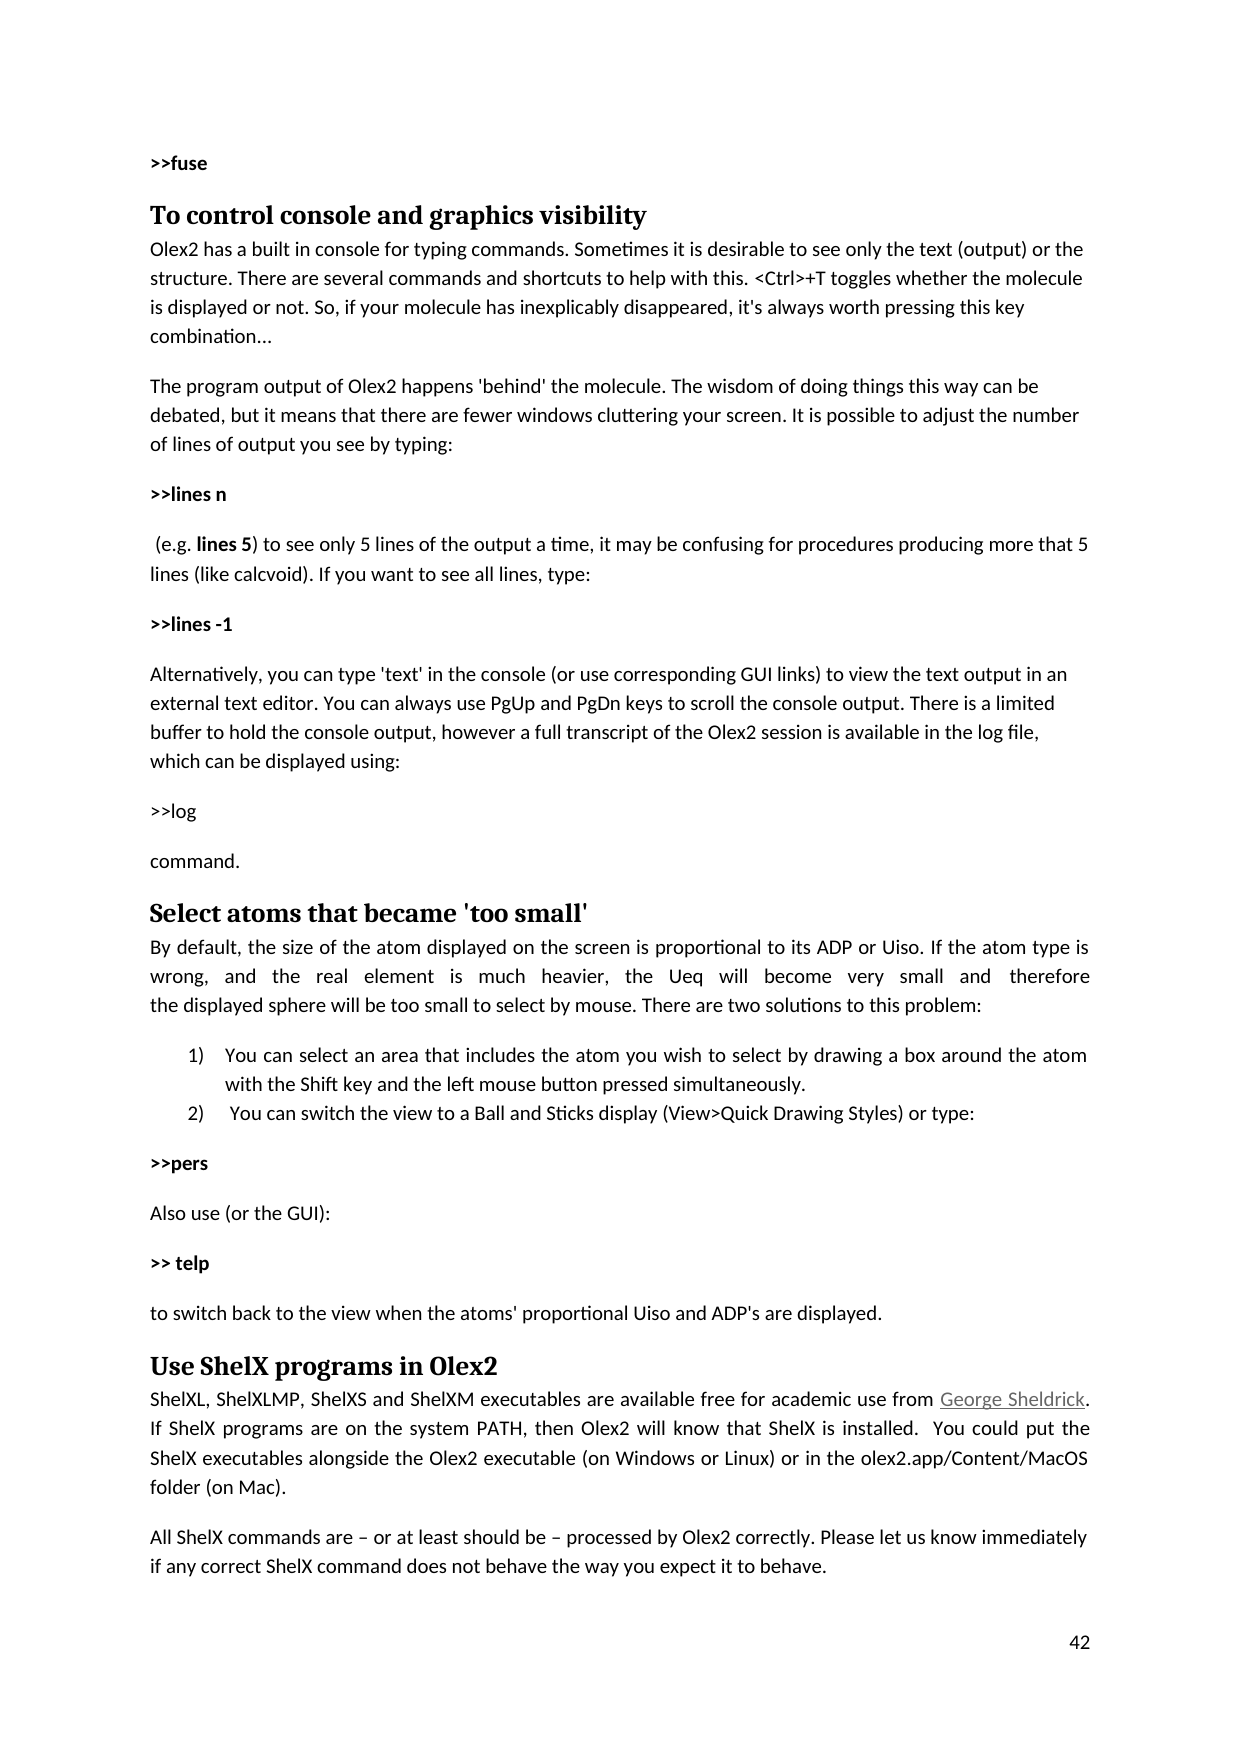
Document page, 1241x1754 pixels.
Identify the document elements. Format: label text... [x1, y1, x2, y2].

text >>log [150, 798, 1090, 824]
text >> telp [150, 1251, 1090, 1276]
text Olex2 has a built in console for typing commands. Sometimes it is desirable to see only the text (output) or the structure. There are several commands and shortcuts to help with this. <Ctrl>+T toggles whether the molecule is displayed or not. So, if your molecule has inexplicably disappeared, it's always worth pressing this key combination... [150, 236, 1090, 349]
text >>lines -1 [150, 611, 1090, 636]
list You can select an area that includes the atom you wish to select by drawing a box around the atom with the Shift key and the left mouse button pressed simultaneously. [187, 1042, 1090, 1097]
list You can switch the view to a Ball and Sticks display (View>Quick Drawing Styles) or type: [187, 1101, 1090, 1126]
text The program output of Olex2 happens 'behind' the molecule. The wisdom of doing things this way can be debated, but it means that there are fewer windows cluttering your screen. It is possible to adjust the number of lines of output you see by typing: [150, 373, 1090, 457]
text All ShelX commands are – or at least should be – processed by Olex2 correctly. Please let us know immediately if any correct ShelX command does not behave the way you expect it to behave. [150, 1524, 1090, 1578]
text >>lines n [150, 482, 1090, 507]
text command. [150, 848, 1090, 874]
text ShelXL, ShelXLMP, ShelXS and ShelXM executables are available free for academic use from George Sheldrick. If ShelX programs are on the system PATH, then Olex2 will know that ShelX is installed. You could put the ShelX executables alongside the Olex2 executable (on Windows or Linux) or in the olex2.app/Content/MacOS folder (on Mac). [150, 1386, 1090, 1499]
subtitle To control console and graphics visibility [150, 200, 1090, 231]
text to switch back to the view when the atoms' proportional Uiso and ADP's are displayed. [150, 1301, 1090, 1326]
text Also use (or the GUI): [150, 1201, 1090, 1226]
text Alternatively, you can type 'text' in the console (or use corresponding GUI links) to view the text output in an external text editor. You can always use PgUp and PgDn keys to scroll the console output. There is a limited buffer to hold the console output, however a full transcript of the Olex2 session is available in the log file, which can be displayed using: [150, 661, 1090, 774]
text >>fuse [150, 150, 1090, 175]
text (e.g. lines 5) to see only 5 lines of the output a time, it may be confusing for procedures producing more that 5 lines (like calcvoid). If you want to see all lines, type: [150, 532, 1090, 586]
subtitle Use ShelX programs in Olex2 [150, 1351, 1090, 1382]
text By default, the size of the atom displayed on the screen is proportional to its ADP or Uiso. If the atom type is wrong, and the real element is much heavier, the Ueq will become very small and therefore the displayed sphere will be too small to select by mouse. There are two solutions to this problem: [150, 934, 1090, 1018]
subtitle Select atoms that became 'too small' [150, 898, 1090, 929]
text >>pers [150, 1151, 1090, 1176]
